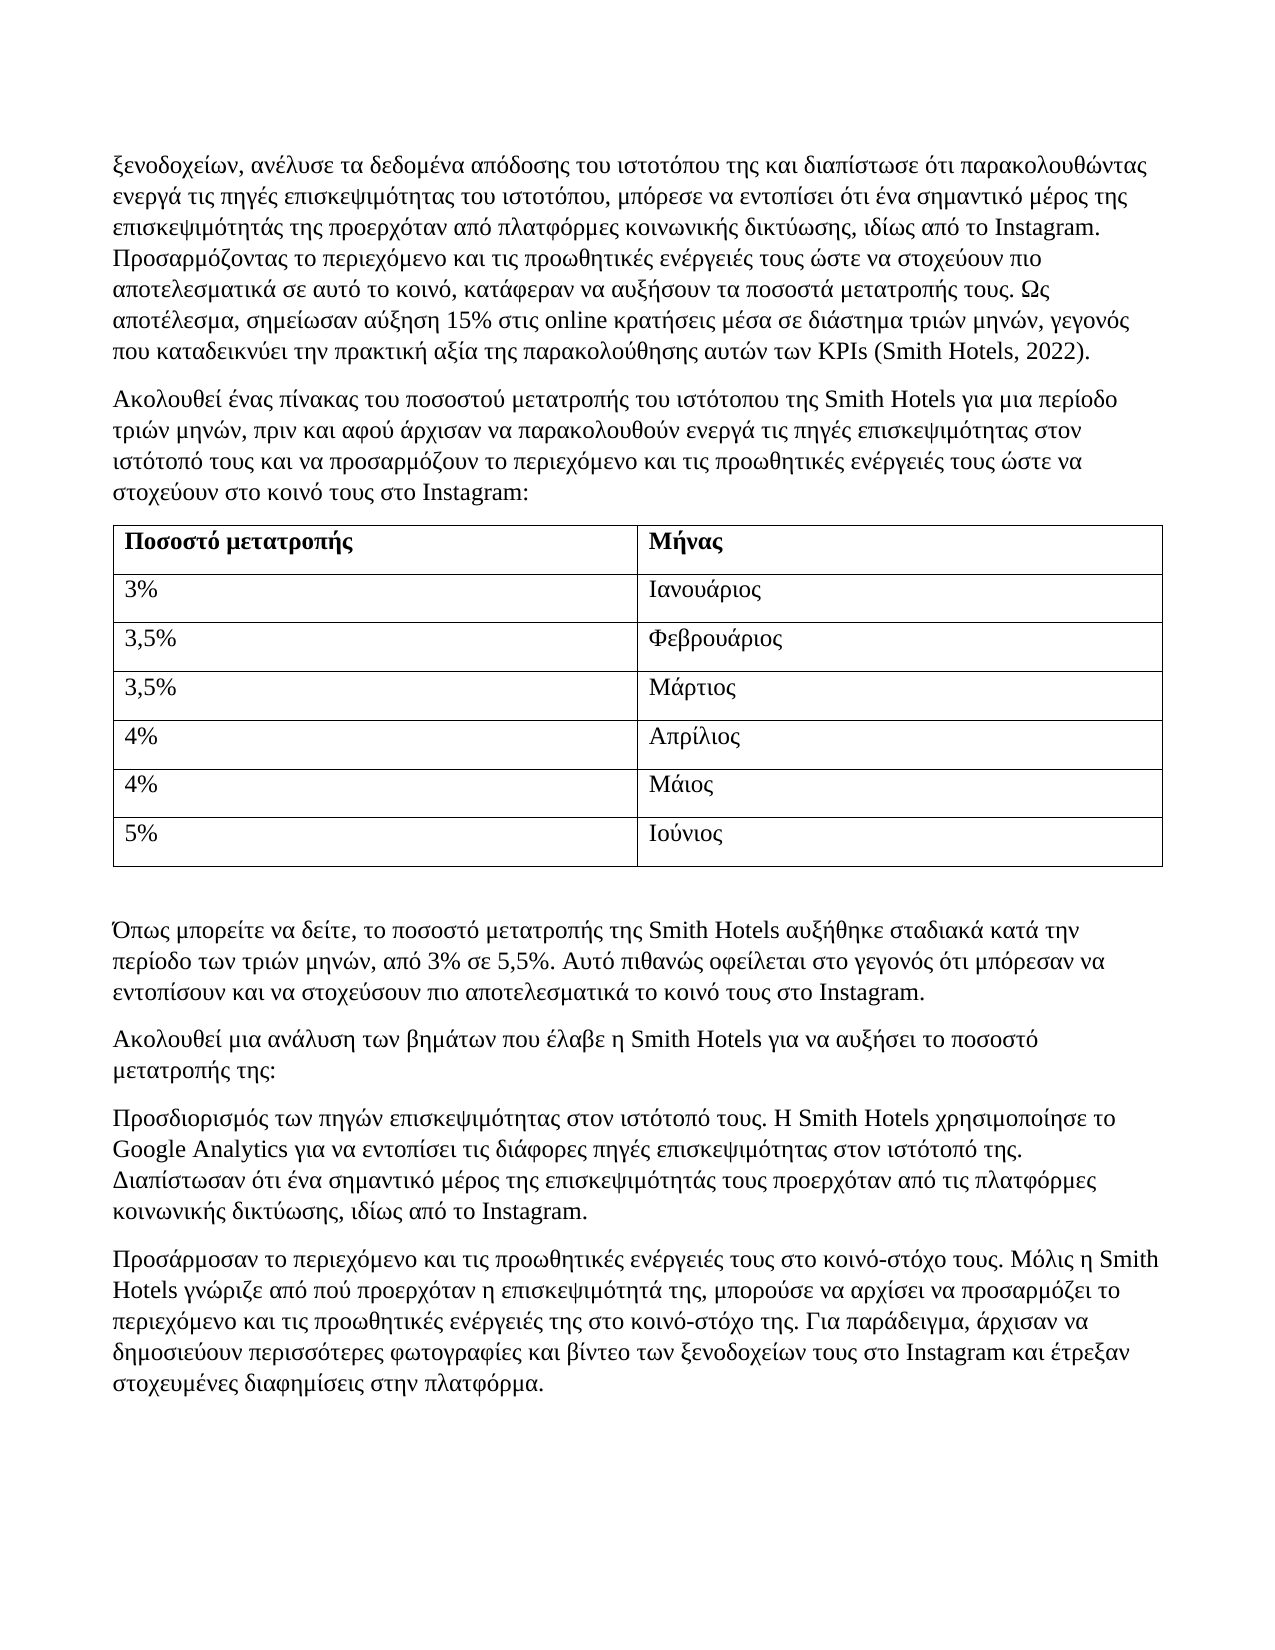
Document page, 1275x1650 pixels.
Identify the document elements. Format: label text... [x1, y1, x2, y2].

text Όπως μπορείτε να δείτε, το ποσοστό μετατροπής της Smith Hotels αυξήθηκε σταδιακά κατά την περίοδο των τριών μηνών, από 3% σε 5,5%. Αυτό πιθανώς οφείλεται στο γεγονός ότι μπόρεσαν να εντοπίσουν και να στοχεύσουν πιο αποτελεσματικά το κοινό τους στο Instagram. [112, 915, 1162, 1006]
table_cell Απρίλιος [638, 721, 1162, 768]
table_cell 3% [114, 575, 637, 622]
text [112, 150, 1162, 365]
table_header Ποσοστό μετατροπής [114, 526, 637, 573]
table_cell Ιούνιος [638, 818, 1162, 866]
table_cell Μάιος [638, 770, 1162, 817]
text Προσάρμοσαν το περιεχόμενο και τις προωθητικές ενέργειές τους στο κοινό-στόχο τους. Μόλις η Smith Hotels γνώριζε από πού προερχόταν η επισκεψιμότητά της, μπορούσε να αρχίσει να προσαρμόζει το περιεχόμενο και τις προωθητικές ενέργειές της στο κοινό-στόχο της. Για παράδειγμα, άρχισαν να δημοσιεύουν περισσότερες φωτογραφίες και βίντεο των ξενοδοχείων τους στο Instagram και έτρεξαν στοχευμένες διαφημίσεις στην πλατφόρμα. [112, 1244, 1162, 1397]
text Ακολουθεί μια ανάλυση των βημάτων που έλαβε η Smith Hotels για να αυξήσει το ποσοστό μετατροπής της: [112, 1024, 1162, 1084]
table_cell 3,5% [114, 672, 637, 720]
table_cell Μάρτιος [638, 672, 1162, 720]
table_header Μήνας [638, 526, 1162, 573]
table_cell Φεβρουάριος [638, 623, 1162, 671]
table_cell Ιανουάριος [638, 575, 1162, 622]
text Προσδιορισμός των πηγών επισκεψιμότητας στον ιστότοπό τους. Η Smith Hotels χρησιμοποίησε το Google Analytics για να εντοπίσει τις διάφορες πηγές επισκεψιμότητας στον ιστότοπό της. Διαπίστωσαν ότι ένα σημαντικό μέρος της επισκεψιμότητάς τους προερχόταν από τις πλατφόρμες κοινωνικής δικτύωσης, ιδίως από το Instagram. [112, 1103, 1162, 1225]
table_cell 5% [114, 818, 637, 866]
table_cell 4% [114, 721, 637, 768]
text Ακολουθεί ένας πίνακας του ποσοστού μετατροπής του ιστότοπου της Smith Hotels για μια περίοδο τριών μηνών, πριν και αφού άρχισαν να παρακολουθούν ενεργά τις πηγές επισκεψιμότητας στον ιστότοπό τους και να προσαρμόζουν το περιεχόμενο και τις προωθητικές ενέργειές τους ώστε να στοχεύουν στο κοινό τους στο Instagram: [112, 384, 1162, 506]
table_cell 3,5% [114, 623, 637, 671]
table_cell 4% [114, 770, 637, 817]
